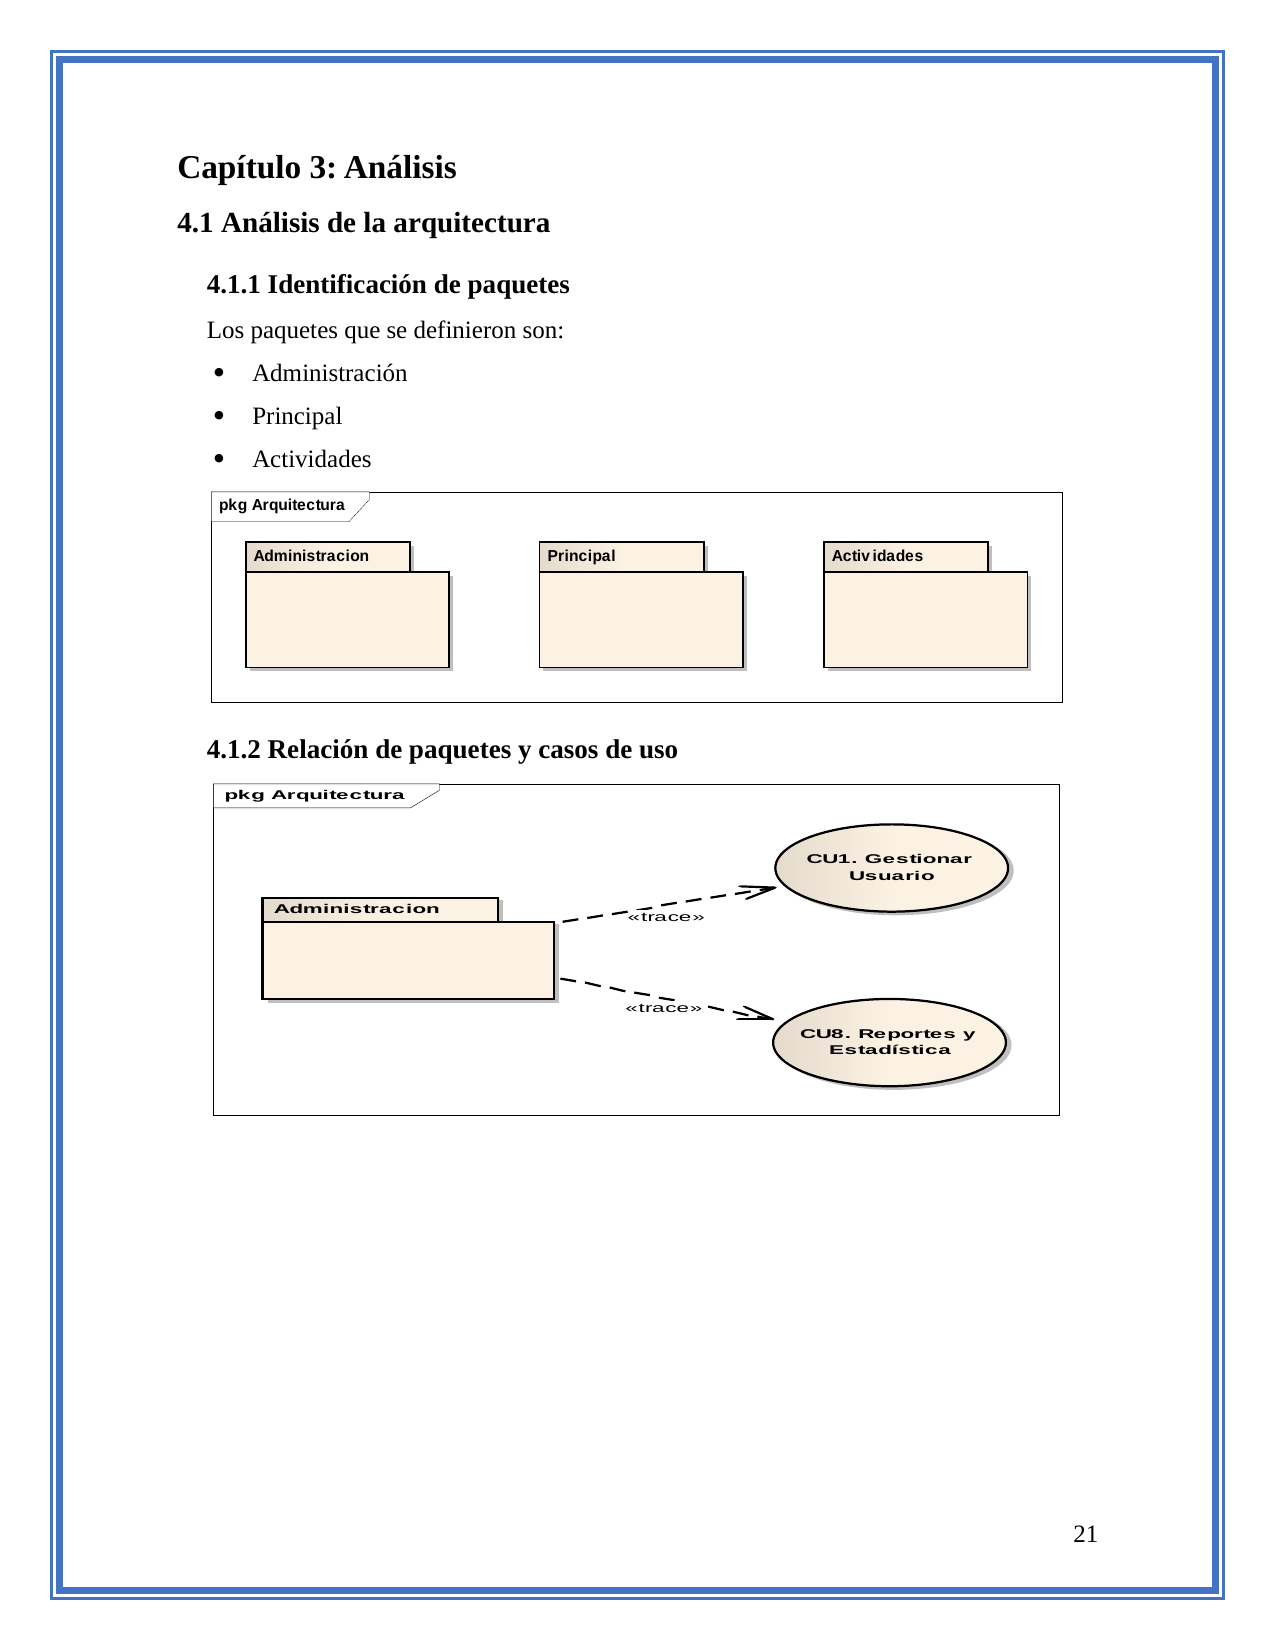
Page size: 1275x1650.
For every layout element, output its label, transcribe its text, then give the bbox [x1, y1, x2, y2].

subtitle 4.1.1 Identificación de paquetes [177, 268, 1098, 299]
subtitle Capítulo 3: Análisis [177, 148, 1098, 186]
text Los paquetes que se definieron son: [177, 315, 1098, 343]
list Actividades [214, 444, 1098, 473]
subtitle 4.1.2 Relación de paquetes y casos de uso [177, 733, 1098, 764]
list Principal [214, 401, 1098, 430]
subtitle 4.1 Análisis de la arquitectura [177, 205, 1098, 239]
list Administración [214, 358, 1098, 387]
